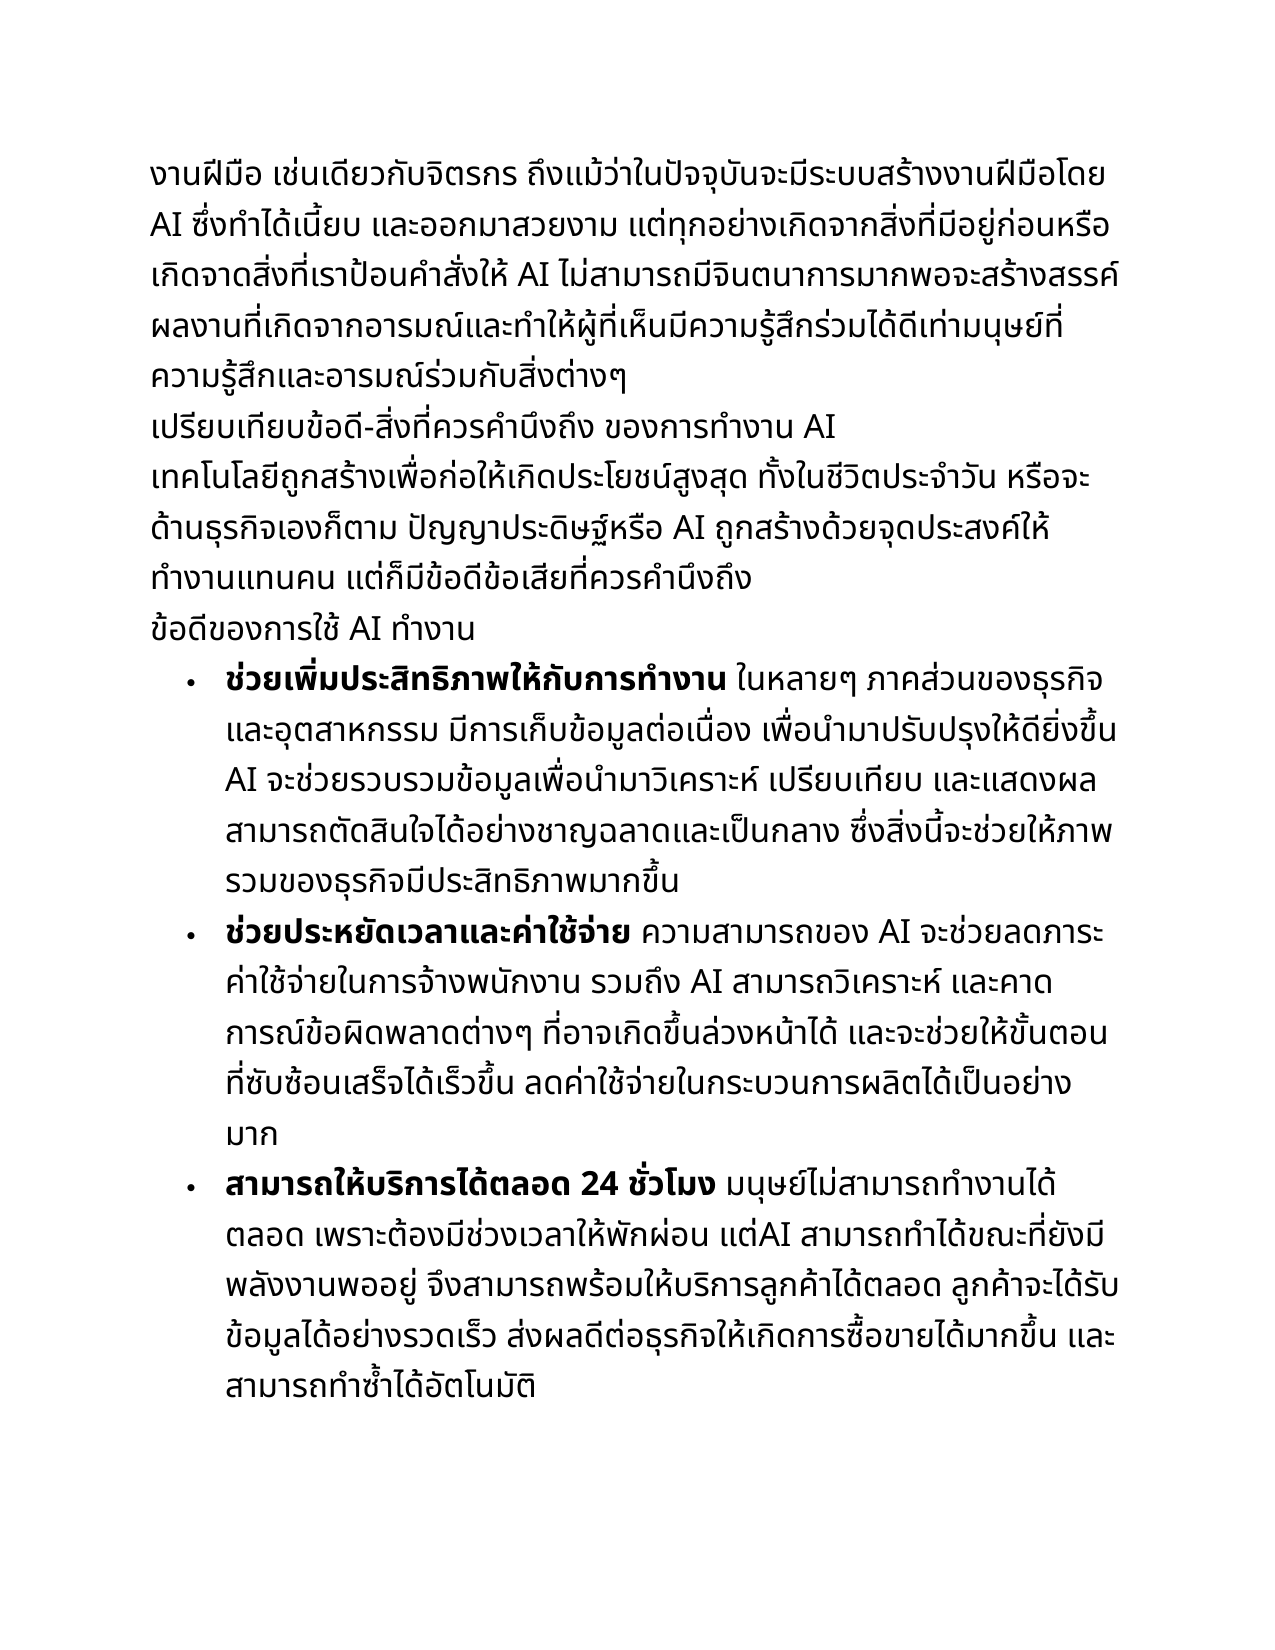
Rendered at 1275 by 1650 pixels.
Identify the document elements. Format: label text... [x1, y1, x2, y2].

text เทคโนโลยีถูกสร้างเพื่อก่อให้เกิดประโยชน์สูงสุด ทั้งในชีวิตประจำวัน หรือจะด้านธุรกิจเองก็ตาม ปัญญาประดิษฐ์หรือ AI ถูกสร้างด้วยจุดประสงค์ให้ทำงานแทนคน แต่ก็มีข้อดีข้อเสียที่ควรคำนึงถึง [150, 453, 1125, 604]
list ช่วยเพิ่มประสิทธิภาพให้กับการทำงาน ในหลายๆ ภาคส่วนของธุรกิจและอุตสาหกรรม มีการเก็บข้อมูลต่อเนื่อง เพื่อนำมาปรับปรุงให้ดียิ่งขึ้น AI จะช่วยรวบรวมข้อมูลเพื่อนำมาวิเคราะห์ เปรียบเทียบ และแสดงผลสามารถตัดสินใจได้อย่างชาญฉลาดและเป็นกลาง ซึ่งสิ่งนี้จะช่วยให้ภาพรวมของธุรกิจมีประสิทธิภาพมากขึ้น [187, 655, 1125, 907]
list ช่วยประหยัดเวลาและค่าใช้จ่าย ความสามารถของ AI จะช่วยลดภาระค่าใช้จ่ายในการจ้างพนักงาน รวมถึง AI สามารถวิเคราะห์ และคาดการณ์ข้อผิดพลาดต่างๆ ที่อาจเกิดขึ้นล่วงหน้าได้ และจะช่วยให้ขั้นตอนที่ซับซ้อนเสร็จได้เร็วขึ้น ลดค่าใช้จ่ายในกระบวนการผลิตได้เป็นอย่างมาก [187, 907, 1125, 1160]
text งานฝีมือ เช่นเดียวกับจิตรกร ถึงแม้ว่าในปัจจุบันจะมีระบบสร้างงานฝีมือโดย AI ซึ่งทำได้เนี้ยบ และออกมาสวยงาม แต่ทุกอย่างเกิดจากสิ่งที่มีอยู่ก่อนหรือเกิดจาดสิ่งที่เราป้อนคำสั่งให้ AI ไม่สามารถมีจินตนาการมากพอจะสร้างสรรค์ผลงานที่เกิดจากอารมณ์และทำให้ผู้ที่เห็นมีความรู้สึกร่วมได้ดีเท่ามนุษย์ที่ความรู้สึกและอารมณ์ร่วมกับสิ่งต่างๆ [150, 150, 1125, 402]
text ข้อดีของการใช้ AI ทำงาน [150, 604, 1125, 655]
list สามารถให้บริการได้ตลอด 24 ชั่วโมง มนุษย์ไม่สามารถทำงานได้ตลอด เพราะต้องมีช่วงเวลาให้พักผ่อน แต่AI สามารถทำได้ขณะที่ยังมีพลังงานพออยู่ จึงสามารถพร้อมให้บริการลูกค้าได้ตลอด ลูกค้าจะได้รับข้อมูลได้อย่างรวดเร็ว ส่งผลดีต่อธุรกิจให้เกิดการซื้อขายได้มากขึ้น และสามารถทำซ้ำได้อัตโนมัติ [187, 1160, 1125, 1412]
text เปรียบเทียบข้อดี-สิ่งที่ควรคำนึงถึง ของการทำงาน AI [150, 402, 1125, 453]
